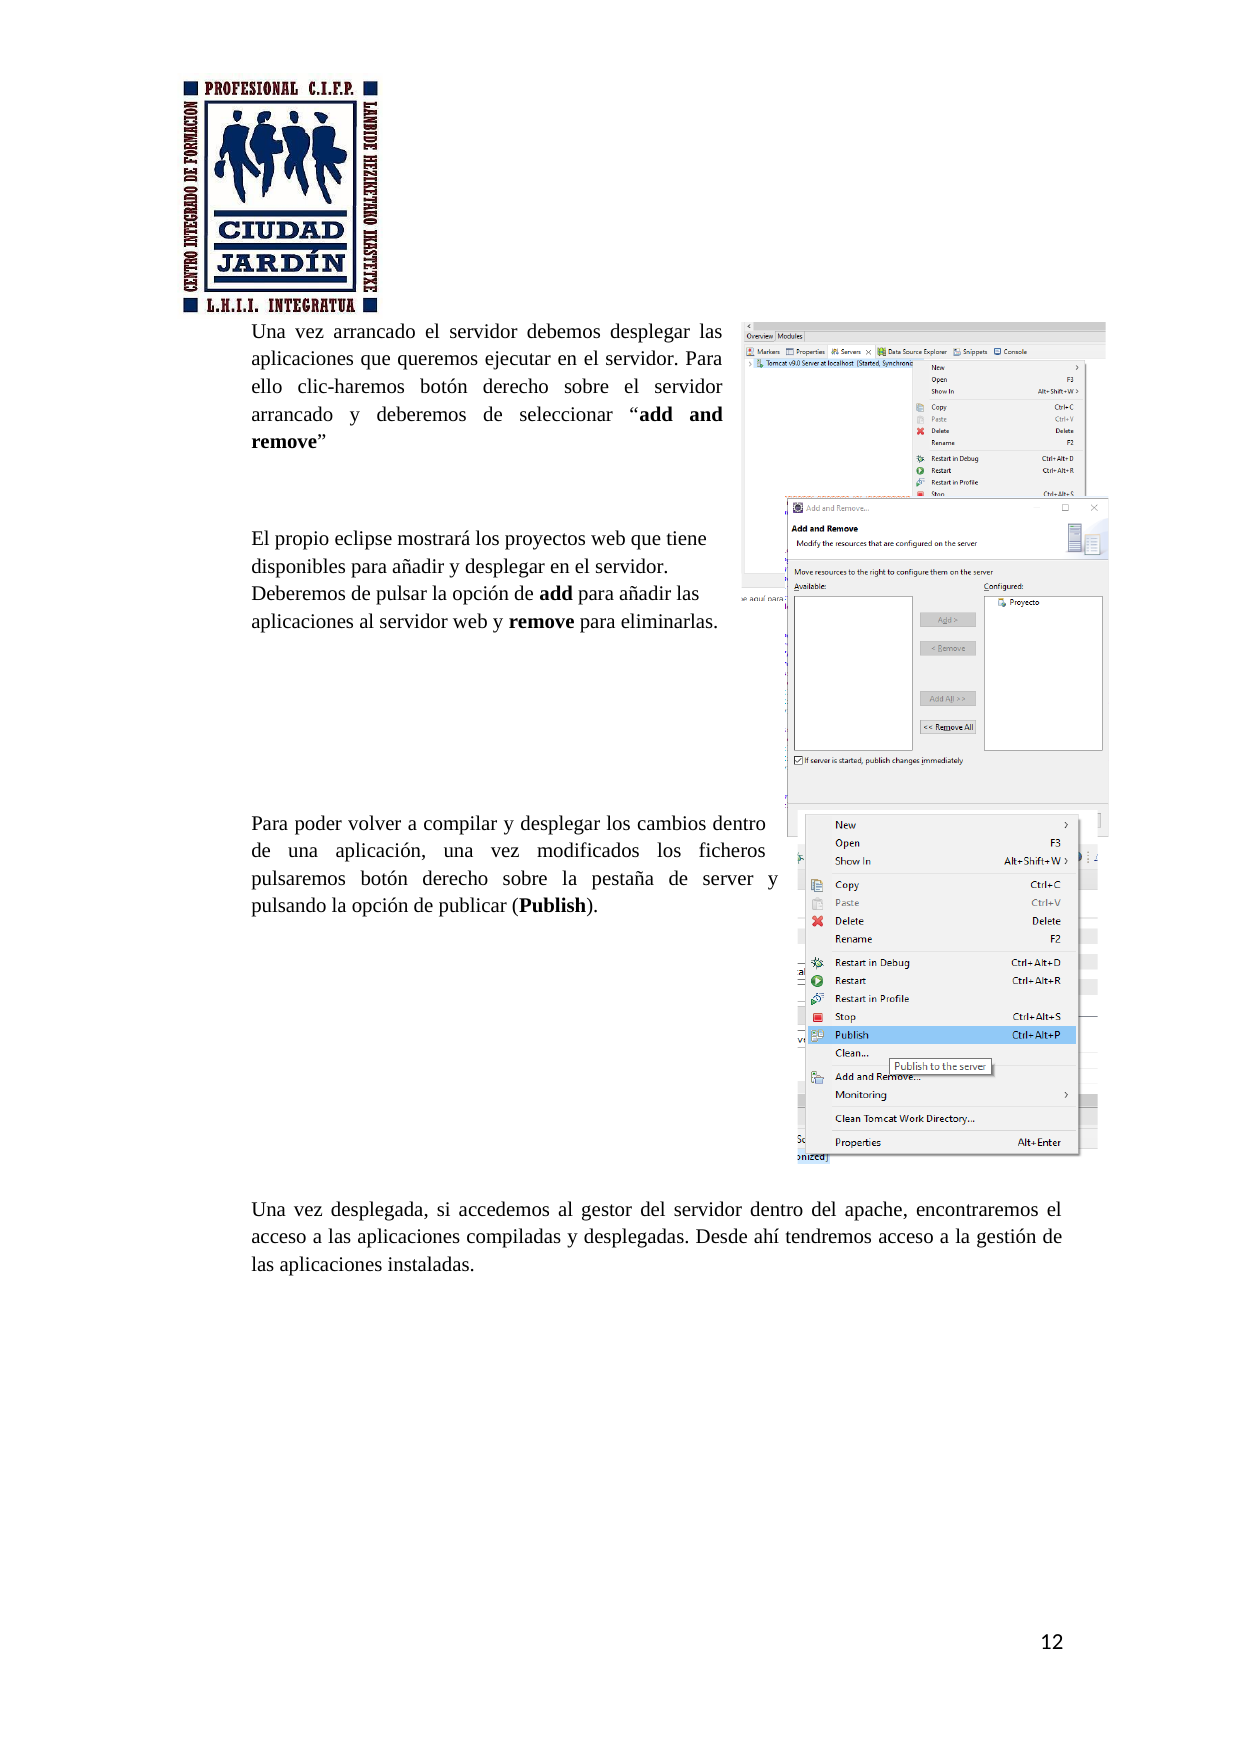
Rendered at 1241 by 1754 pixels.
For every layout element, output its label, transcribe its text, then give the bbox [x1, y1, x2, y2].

picture [177, 73, 383, 319]
picture [741, 322, 1109, 1184]
text Una vez arrancado el servidor debemos desplegar las aplicaciones que queremos ejecutar en el servidor. Para ello clic-haremos botón derecho sobre el servidor arrancado y deberemos de seleccionar “add and remove” [251, 319, 1063, 453]
text Para poder volver a compilar y desplegar los cambios dentro de una aplicación, una vez modificados los ficheros pulsaremos botón derecho sobre la pestaña de server y pulsando la opción de publicar (Publish). [251, 810, 797, 917]
text Una vez desplegada, si accedemos al gestor del servidor dentro del apache, encontraremos el acceso a las aplicaciones compiladas y desplegadas. Desde ahí tendremos acceso a la gestión de las aplicaciones instaladas. [251, 1197, 1063, 1276]
text El propio eclipse mostrará los proyectos web que tiene disponibles para añadir y desplegar en el servidor. Deberemos de pulsar la opción de add para añadir las aplicaciones al servidor web y remove para eliminarlas. [251, 526, 785, 633]
